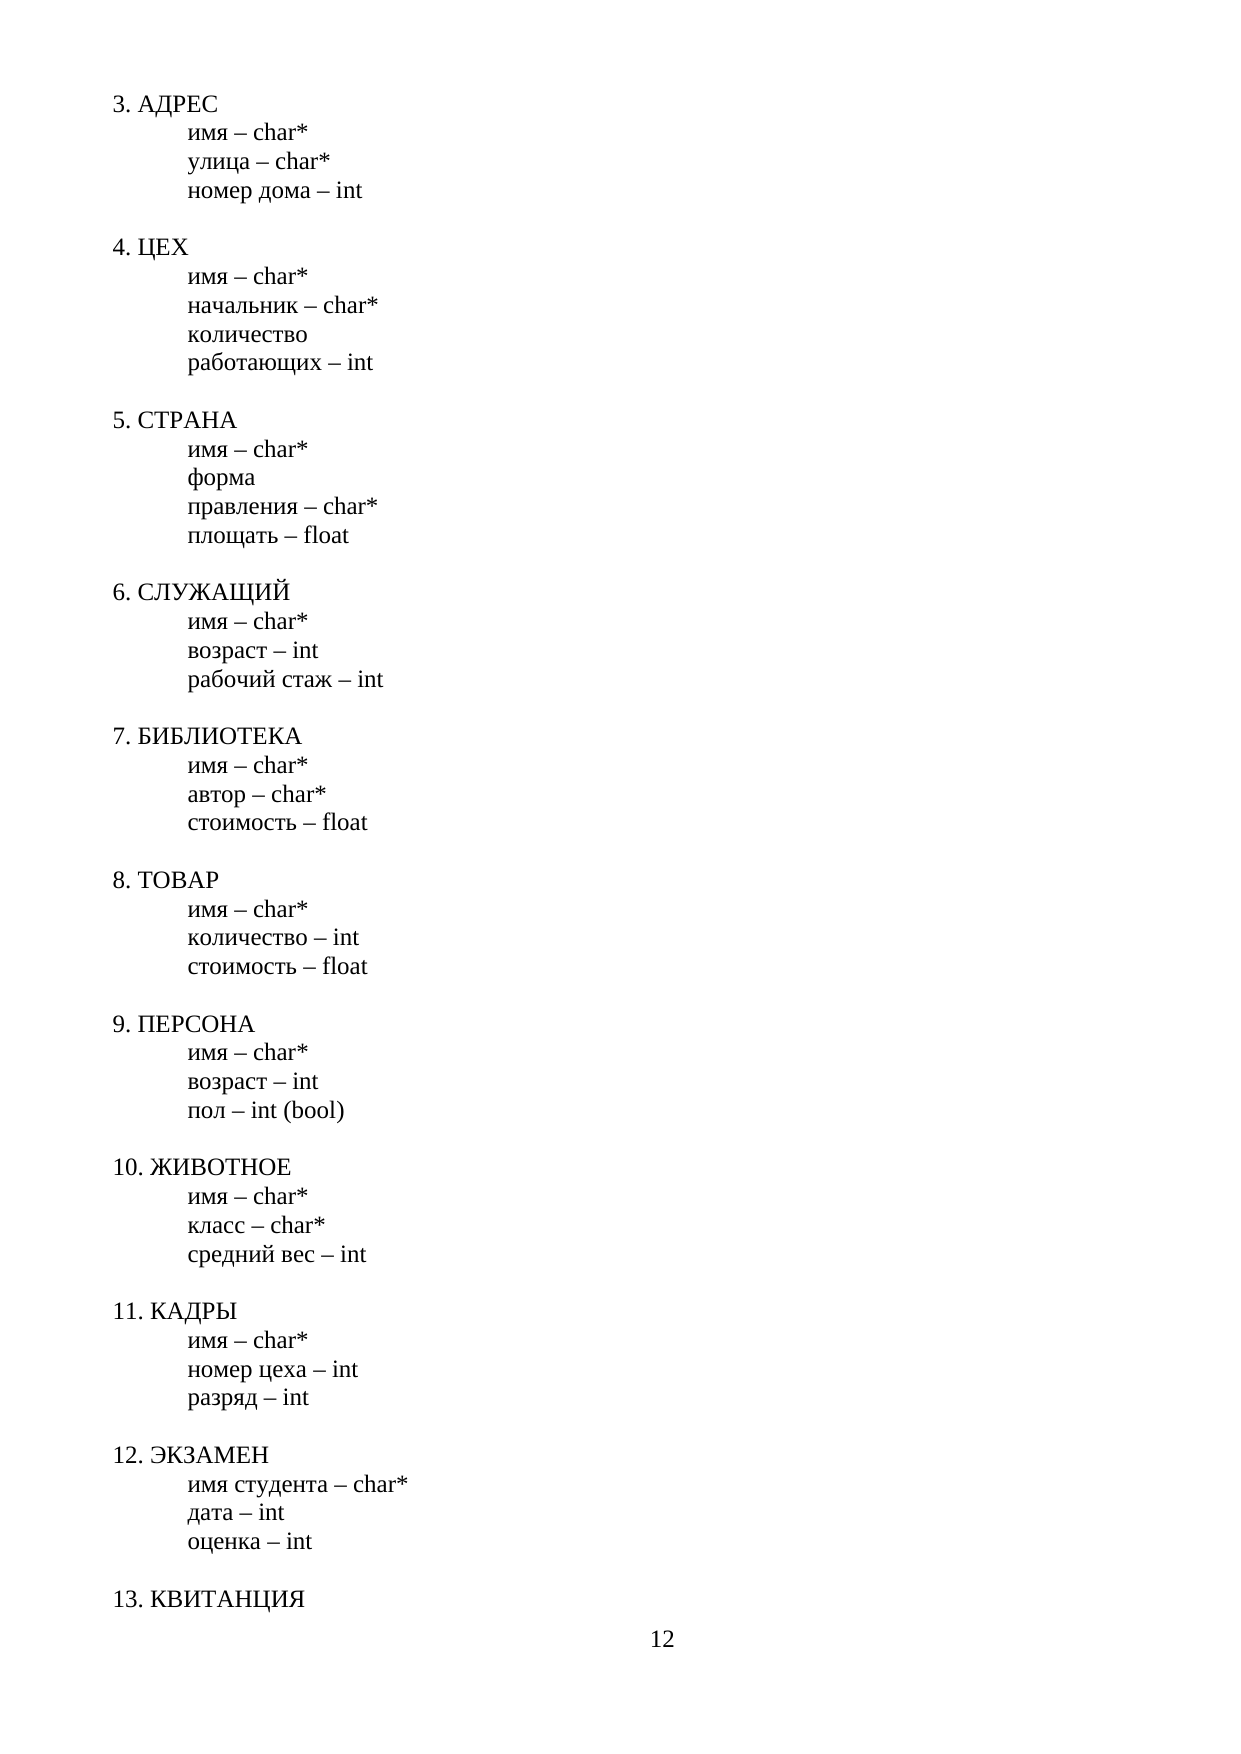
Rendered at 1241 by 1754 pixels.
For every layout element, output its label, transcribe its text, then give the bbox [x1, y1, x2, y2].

text 12. ЭКЗАМЕН [112, 1440, 1137, 1469]
text 6. СЛУЖАЩИЙ [112, 577, 1137, 606]
text имя – char* количество – int стоимость – float [187, 894, 1137, 980]
text имя студента – char* дата – int оценка – int [187, 1469, 1137, 1555]
text имя – char* класс – char* средний вес – int [187, 1181, 1137, 1267]
text 4. ЦЕХ [112, 232, 1137, 261]
text 13. КВИТАНЦИЯ [112, 1584, 1137, 1612]
text 11. КАДРЫ [112, 1296, 1137, 1325]
text имя – char* автор – char* стоимость – float [187, 750, 1137, 836]
text 7. БИБЛИОТЕКА [112, 721, 1137, 750]
text имя – char* начальник – char* количество работающих – int [187, 261, 1137, 376]
text имя – char* номер цеха – int разряд – int [187, 1325, 1137, 1411]
text имя – char* улица – char* номер дома – int [187, 117, 1137, 204]
text 3. АДРЕС [112, 89, 1137, 117]
text имя – char* возраст – int пол – int (bool) [187, 1037, 1137, 1124]
text 10. ЖИВОТНОЕ [112, 1152, 1137, 1181]
text 5. СТРАНА [112, 405, 1137, 434]
text 9. ПЕРСОНА [112, 1009, 1137, 1037]
text имя – char* форма правления – char* площать – float [187, 434, 1137, 549]
text 8. ТОВАР [112, 865, 1137, 894]
text имя – char* возраст – int рабочий стаж – int [187, 606, 1137, 692]
